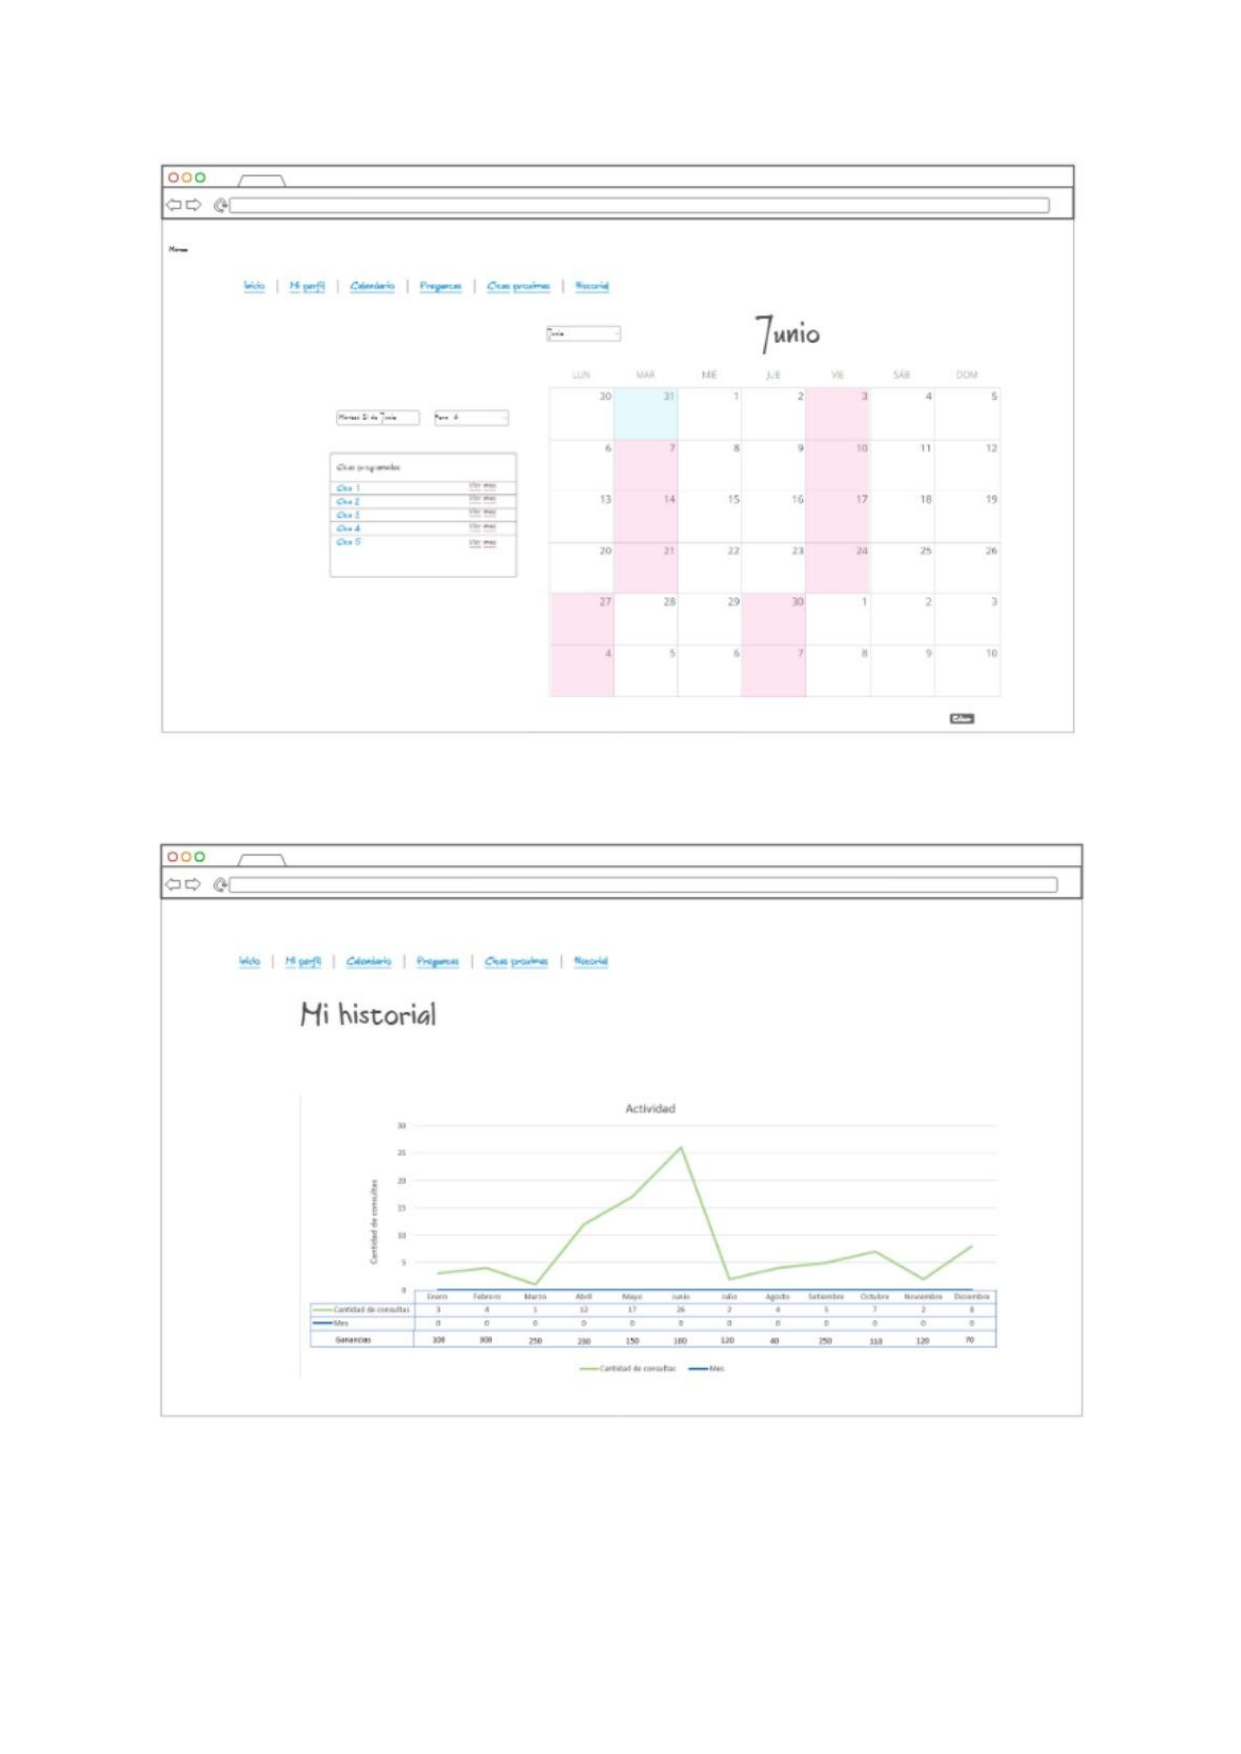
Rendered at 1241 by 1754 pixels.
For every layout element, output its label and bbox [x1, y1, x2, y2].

picture [150, 150, 1091, 792]
picture [150, 825, 1091, 1437]
